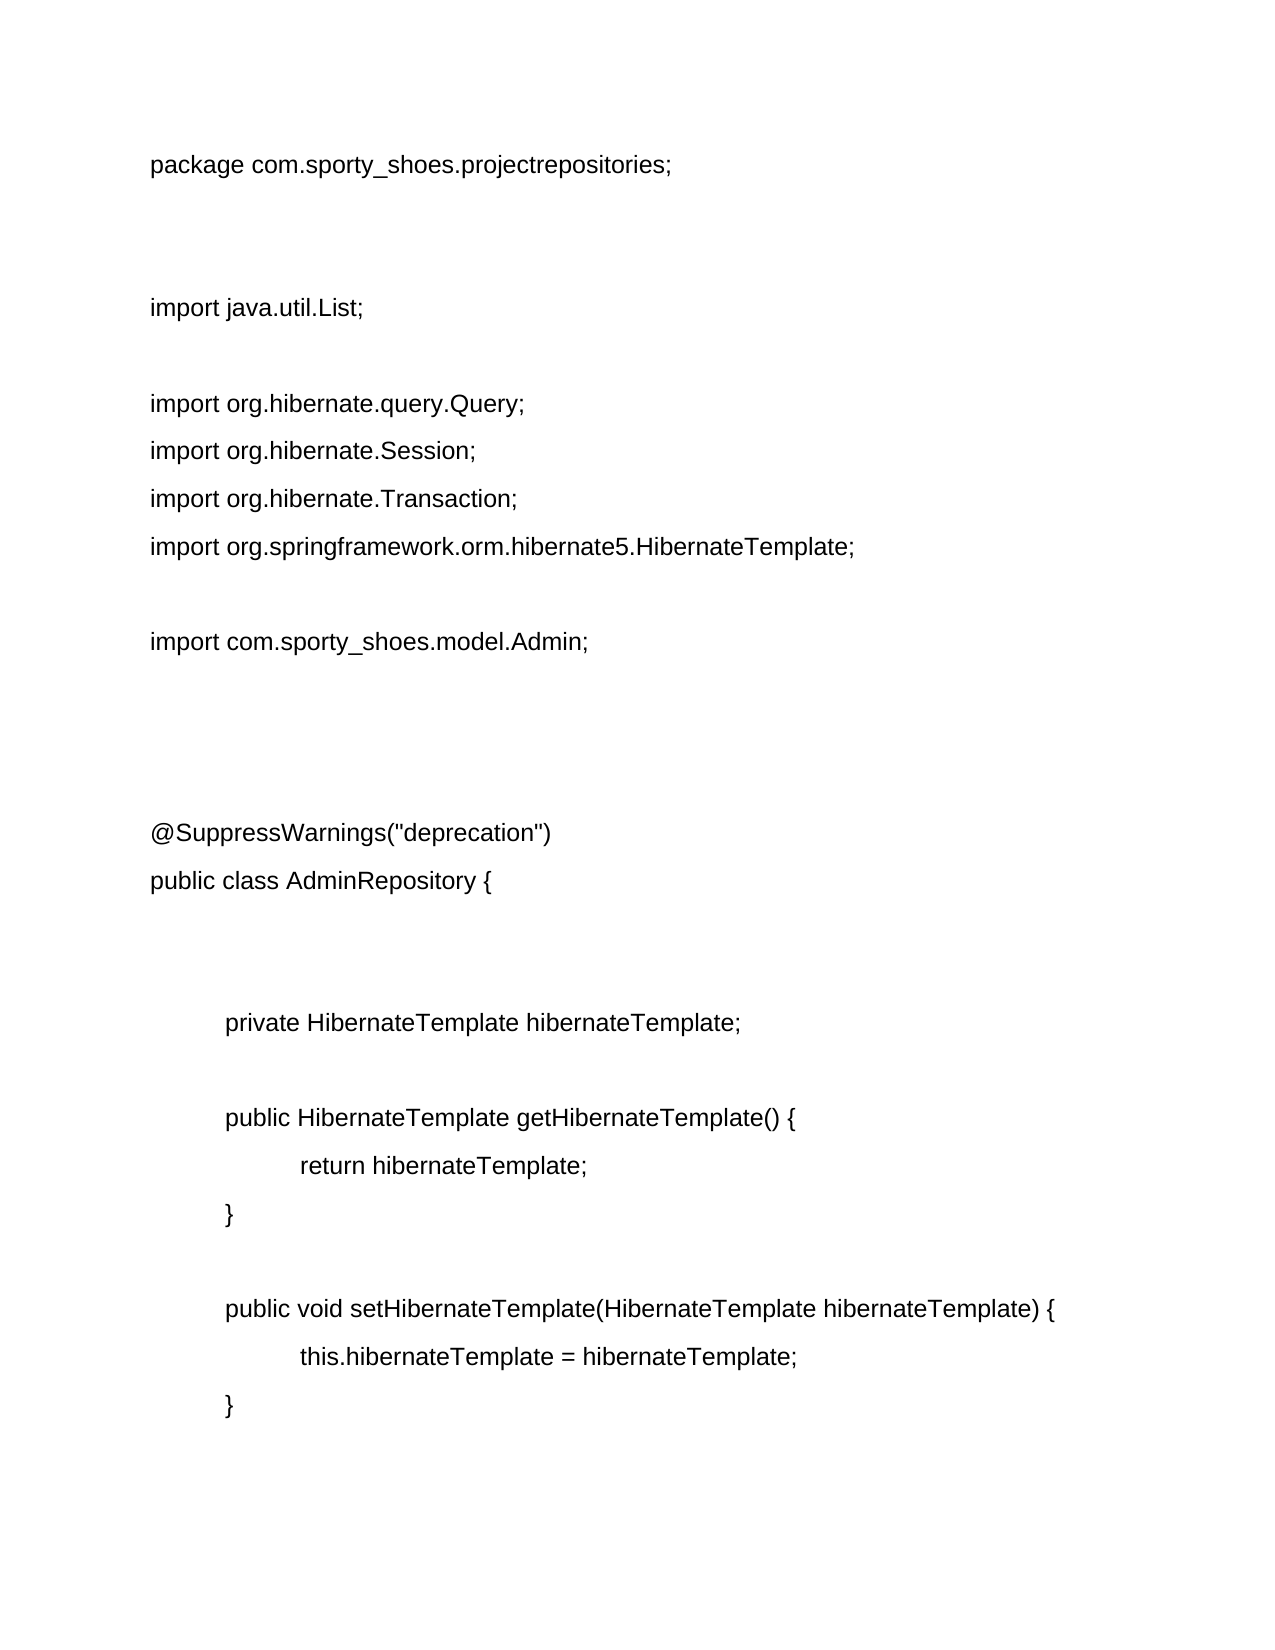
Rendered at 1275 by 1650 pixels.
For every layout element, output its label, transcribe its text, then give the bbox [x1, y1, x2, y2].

text return hibernateTemplate; [150, 1151, 1125, 1180]
text public HibernateTemplate getHibernateTemplate() { [150, 1103, 1125, 1132]
text import org.hibernate.Session; [150, 436, 1125, 465]
text import org.hibernate.query.Query; [150, 388, 1125, 417]
text import org.hibernate.Transaction; [150, 484, 1125, 513]
text private HibernateTemplate hibernateTemplate; [150, 1008, 1125, 1037]
text } [150, 1390, 1125, 1418]
text @SuppressWarnings("deprecation") [150, 818, 1125, 847]
text import java.util.List; [150, 293, 1125, 322]
text package com.sporty_shoes.projectrepositories; [150, 150, 1125, 179]
text import org.springframework.orm.hibernate5.HibernateTemplate; [150, 532, 1125, 560]
text public void setHibernateTemplate(HibernateTemplate hibernateTemplate) { [150, 1294, 1125, 1323]
text this.hibernateTemplate = hibernateTemplate; [150, 1342, 1125, 1371]
text } [150, 1199, 1125, 1228]
text import com.sporty_shoes.model.Admin; [150, 627, 1125, 656]
text public class AdminRepository { [150, 866, 1125, 894]
